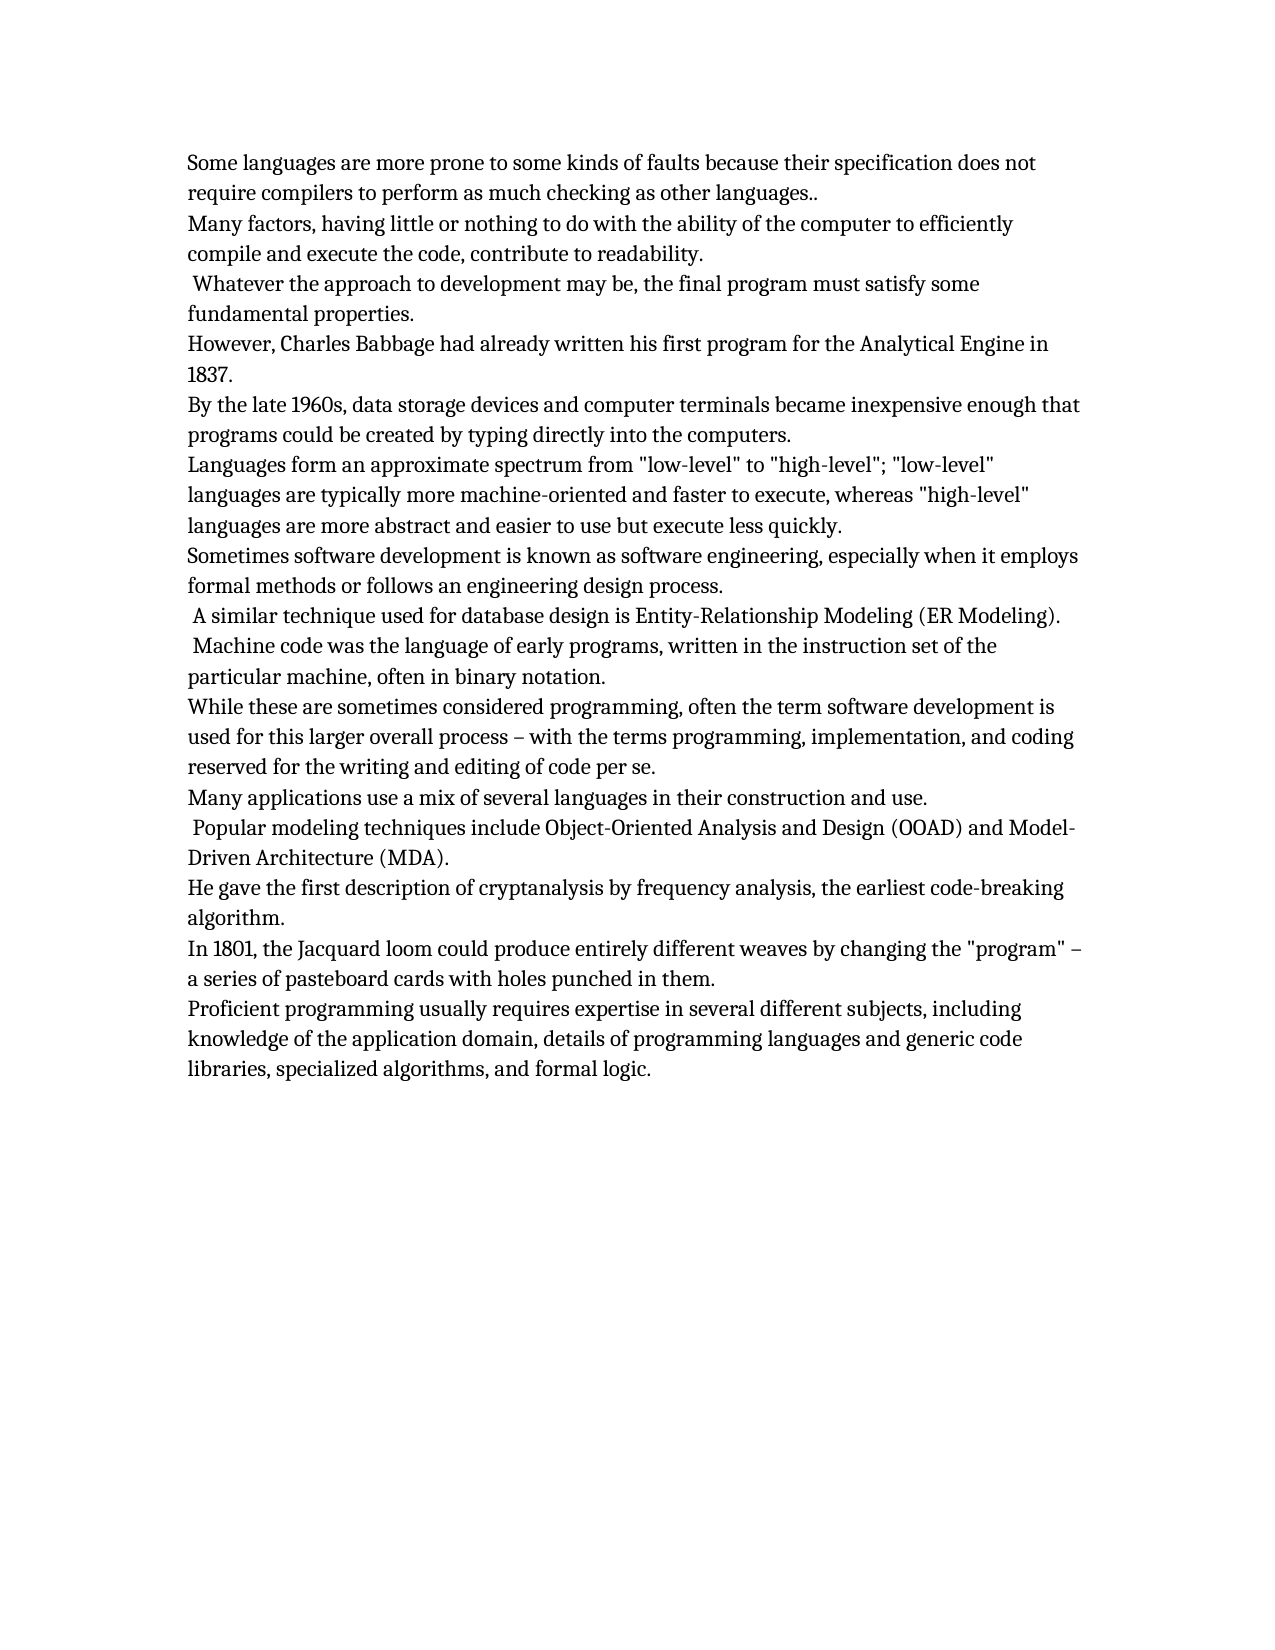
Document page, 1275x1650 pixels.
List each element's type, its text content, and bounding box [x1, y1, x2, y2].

text Some languages are more prone to some kinds of faults because their specification does not require compilers to perform as much checking as other languages.. Many factors, having little or nothing to do with the ability of the computer to efficiently compile and execute the code, contribute to readability. Whatever the approach to development may be, the final program must satisfy some fundamental properties. However, Charles Babbage had already written his first program for the Analytical Engine in 1837. By the late 1960s, data storage devices and computer terminals became inexpensive enough that programs could be created by typing directly into the computers. Languages form an approximate spectrum from "low-level" to "high-level"; "low-level" languages are typically more machine-oriented and faster to execute, whereas "high-level" languages are more abstract and easier to use but execute less quickly. Sometimes software development is known as software engineering, especially when it employs formal methods or follows an engineering design process. A similar technique used for database design is Entity-Relationship Modeling (ER Modeling). Machine code was the language of early programs, written in the instruction set of the particular machine, often in binary notation. While these are sometimes considered programming, often the term software development is used for this larger overall process – with the terms programming, implementation, and coding reserved for the writing and editing of code per se. Many applications use a mix of several languages in their construction and use. Popular modeling techniques include Object-Oriented Analysis and Design (OOAD) and Model-Driven Architecture (MDA). He gave the first description of cryptanalysis by frequency analysis, the earliest code-breaking algorithm. In 1801, the Jacquard loom could produce entirely different weaves by changing the "program" – a series of pasteboard cards with holes punched in them. Proficient programming usually requires expertise in several different subjects, including knowledge of the application domain, details of programming languages and generic code libraries, specialized algorithms, and formal logic. [187, 150, 1087, 1083]
